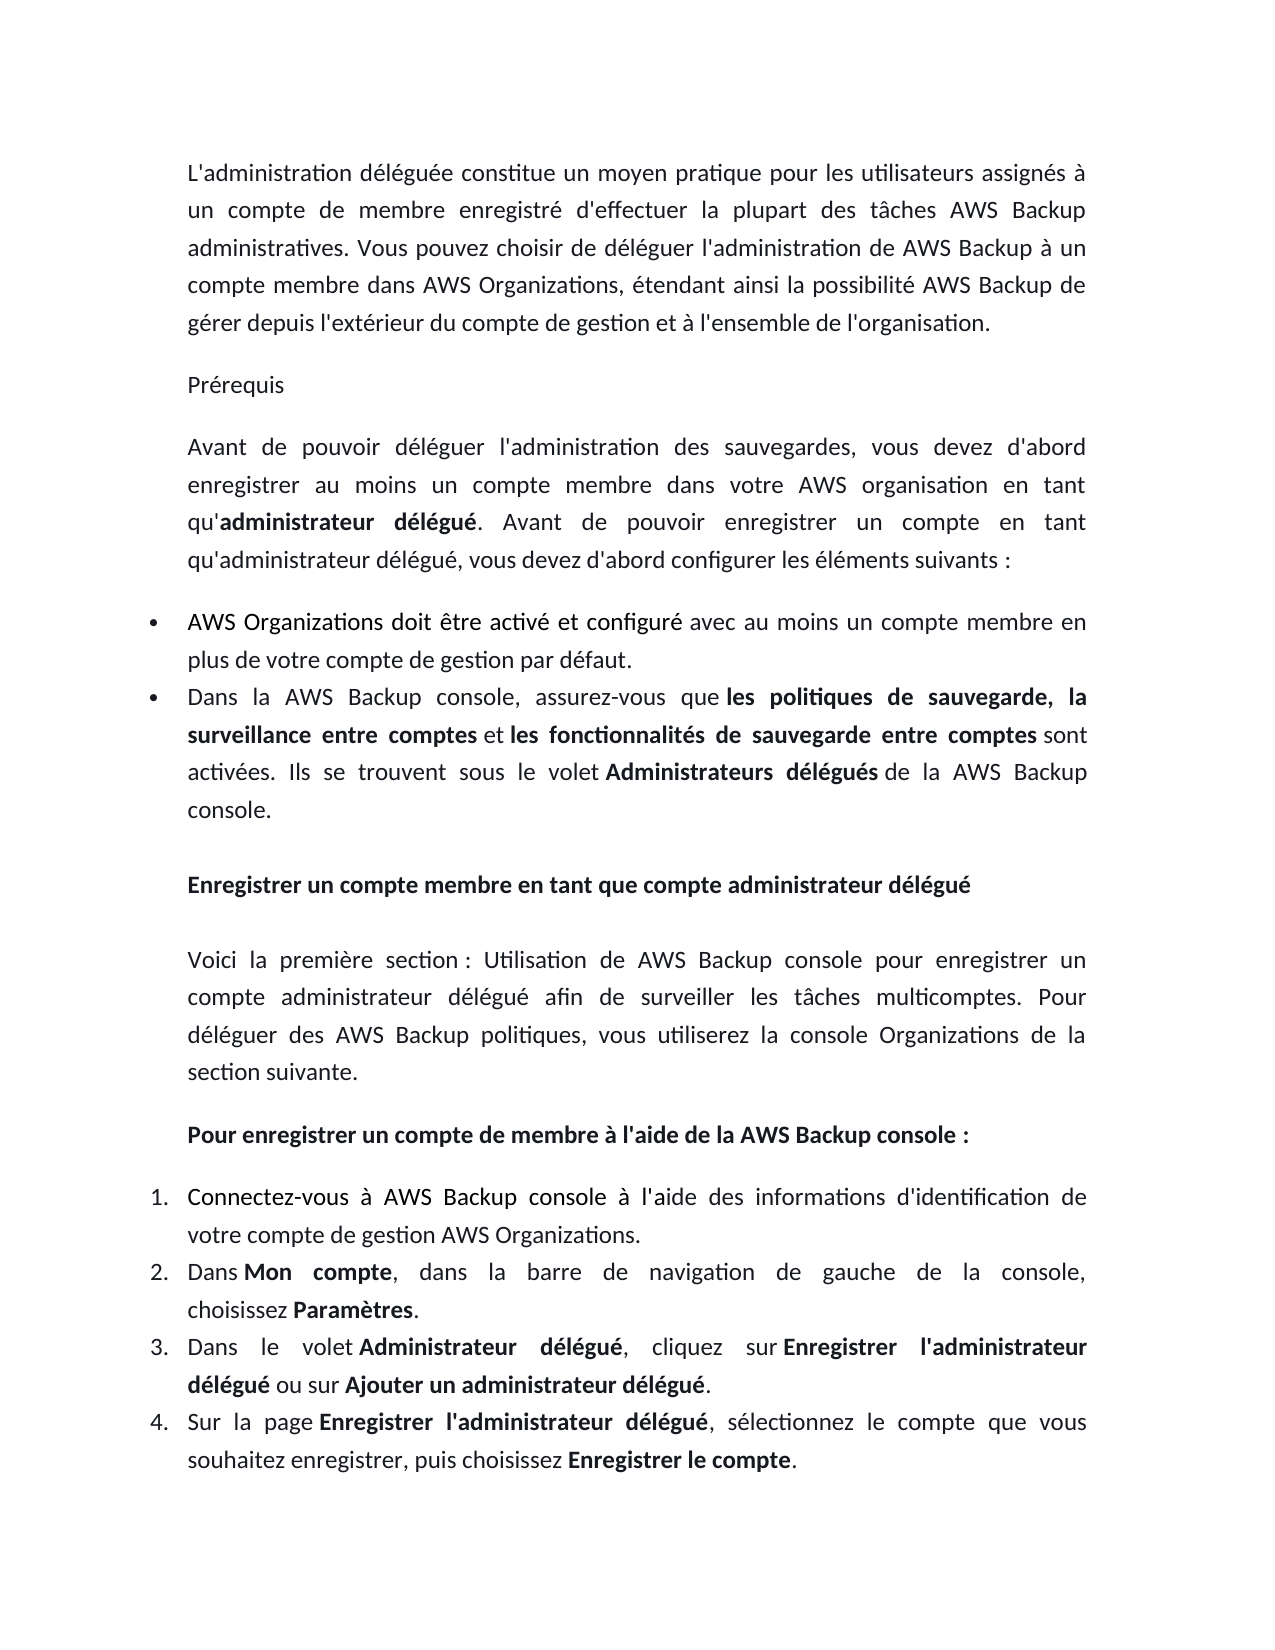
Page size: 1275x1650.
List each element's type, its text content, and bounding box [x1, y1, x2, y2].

text Enregistrer un compte membre en tant que compte administrateur délégué [187, 862, 1087, 899]
text Pour enregistrer un compte de membre à l'aide de la AWS Backup console : [187, 1112, 1087, 1149]
list Dans Mon compte, dans la barre de navigation de gauche de la console, choisissez Paramètres. [150, 1249, 1087, 1324]
subtitle Prérequis [187, 369, 1087, 399]
list Connectez-vous à AWS Backup console à l'aide des informations d'identification de votre compte de gestion AWS Organizations. [150, 1174, 1087, 1249]
text Avant de pouvoir déléguer l'administration des sauvegardes, vous devez d'abord enregistrer au moins un compte membre dans votre AWS organisation en tant qu'administrateur délégué. Avant de pouvoir enregistrer un compte en tant qu'administrateur délégué, vous devez d'abord configurer les éléments suivants : [187, 424, 1087, 574]
text L'administration déléguée constitue un moyen pratique pour les utilisateurs assignés à un compte de membre enregistré d'effectuer la plupart des tâches AWS Backup administratives. Vous pouvez choisir de déléguer l'administration de AWS Backup à un compte membre dans AWS Organizations, étendant ainsi la possibilité AWS Backup de gérer depuis l'extérieur du compte de gestion et à l'ensemble de l'organisation. [187, 150, 1087, 337]
text Voici la première section : Utilisation de AWS Backup console pour enregistrer un compte administrateur délégué afin de surveiller les tâches multicomptes. Pour déléguer des AWS Backup politiques, vous utiliserez la console Organizations de la section suivante. [187, 937, 1087, 1087]
list Dans le volet Administrateur délégué, cliquez sur Enregistrer l'administrateur délégué ou sur Ajouter un administrateur délégué. [150, 1324, 1087, 1399]
list AWS Organizations doit être activé et configuré avec au moins un compte membre en plus de votre compte de gestion par défaut. [150, 599, 1087, 674]
list Sur la page Enregistrer l'administrateur délégué, sélectionnez le compte que vous souhaitez enregistrer, puis choisissez Enregistrer le compte. [150, 1399, 1087, 1474]
list Dans la AWS Backup console, assurez-vous que les politiques de sauvegarde, la surveillance entre comptes et les fonctionnalités de sauvegarde entre comptes sont activées. Ils se trouvent sous le volet Administrateurs délégués de la AWS Backup console. [150, 674, 1087, 824]
